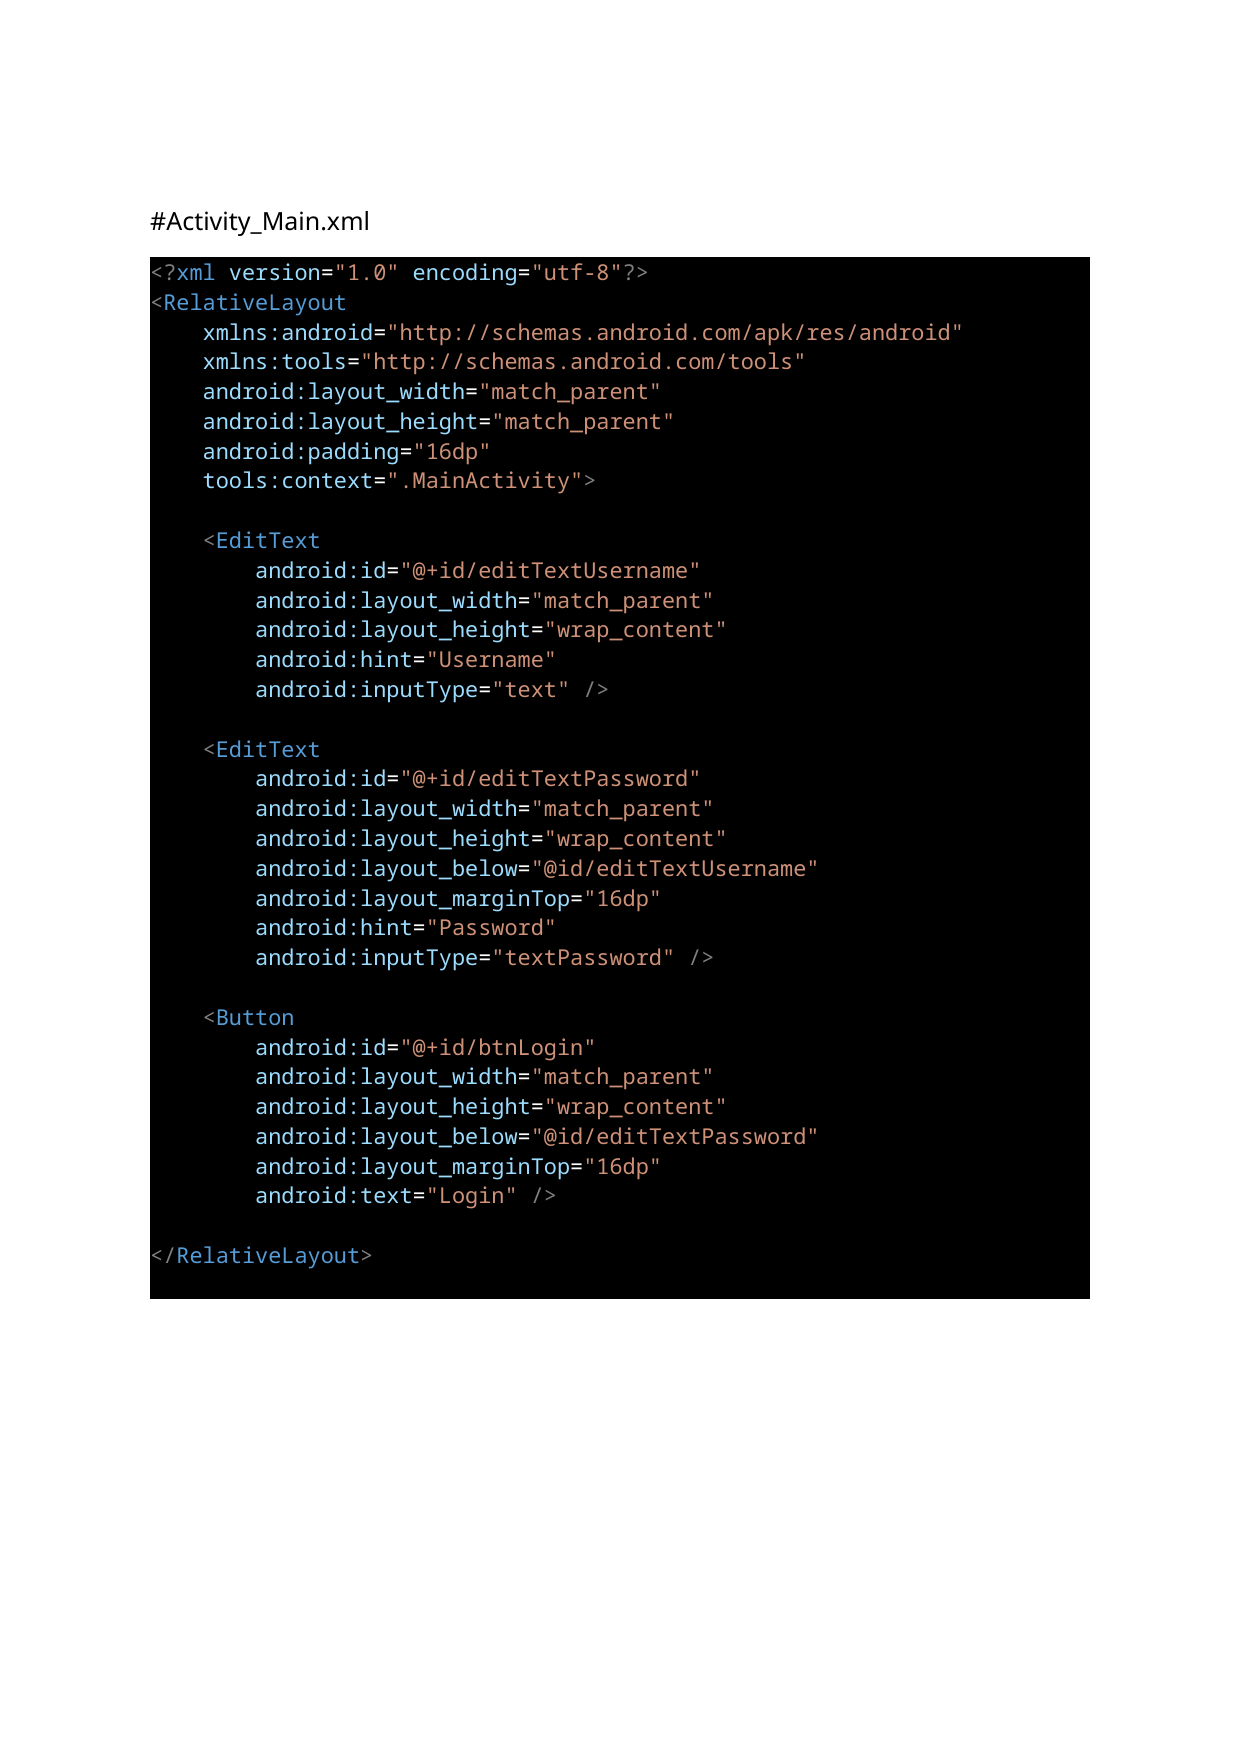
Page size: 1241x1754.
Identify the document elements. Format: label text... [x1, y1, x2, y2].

text <Button [150, 1002, 1090, 1031]
text <?xml version="1.0" encoding="utf-8"?> [150, 257, 1090, 287]
text tools:context=".MainActivity"> [150, 465, 1090, 495]
text android:text="Login" /> [150, 1180, 1090, 1210]
text android:id="@+id/editTextUsername" [150, 555, 1090, 584]
text android:layout_below="@id/editTextPassword" [150, 1121, 1090, 1151]
text android:inputType="textPassword" /> [150, 942, 1090, 972]
text <EditText [150, 733, 1090, 763]
text android:layout_width="match_parent" [150, 793, 1090, 823]
text xmlns:android="http://schemas.android.com/apk/res/android" [150, 316, 1090, 346]
text <RelativeLayout [150, 287, 1090, 316]
text android:layout_height="match_parent" [150, 406, 1090, 436]
text android:layout_width="match_parent" [150, 376, 1090, 406]
text <EditText [150, 525, 1090, 555]
text android:layout_height="wrap_content" [150, 1091, 1090, 1121]
text xmlns:tools="http://schemas.android.com/tools" [150, 346, 1090, 376]
text android:id="@+id/btnLogin" [150, 1031, 1090, 1061]
text android:layout_height="wrap_content" [150, 614, 1090, 644]
text android:id="@+id/editTextPassword" [150, 763, 1090, 793]
text android:hint="Password" [150, 912, 1090, 942]
text android:inputType="text" /> [150, 674, 1090, 704]
text android:padding="16dp" [150, 436, 1090, 465]
text android:layout_marginTop="16dp" [150, 882, 1090, 912]
text </RelativeLayout> [150, 1240, 1090, 1270]
text android:layout_below="@id/editTextUsername" [150, 853, 1090, 882]
text android:layout_width="match_parent" [150, 1061, 1090, 1091]
text android:layout_height="wrap_content" [150, 823, 1090, 853]
text #Activity_Main.xml [150, 203, 1090, 237]
text android:layout_width="match_parent" [150, 584, 1090, 614]
text android:hint="Username" [150, 644, 1090, 674]
text android:layout_marginTop="16dp" [150, 1151, 1090, 1180]
